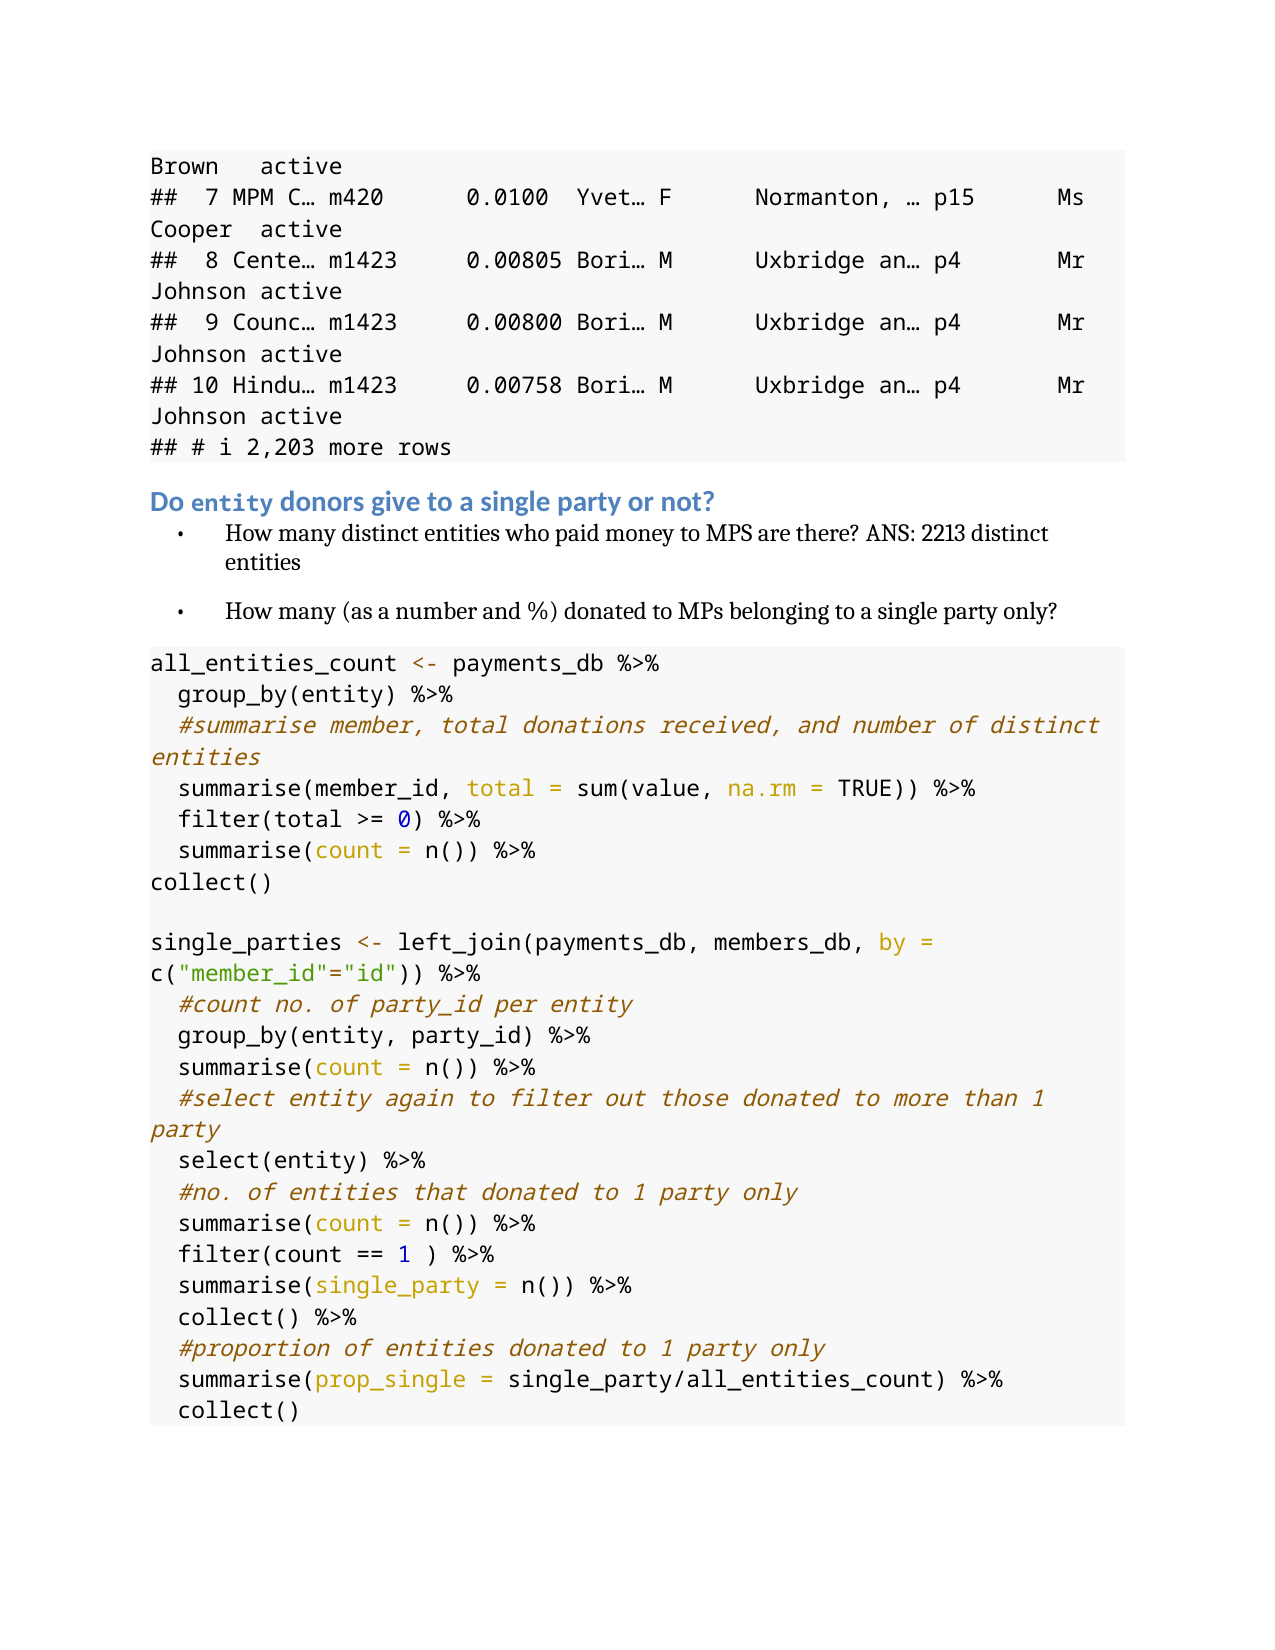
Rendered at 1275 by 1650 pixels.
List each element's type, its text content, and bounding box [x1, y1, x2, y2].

text all_entities_count <- payments_db %>% group_by(entity) %>% #summarise member, total donations received, and number of distinct entities summarise(member_id, total = sum(value, na.rm = TRUE)) %>% filter(total >= 0) %>% summarise(count = n()) %>% collect() single_parties <- left_join(payments_db, members_db, by = c("member_id"="id")) %>% #count no. of party_id per entity group_by(entity, party_id) %>% summarise(count = n()) %>% #select entity again to filter out those donated to more than 1 party select(entity) %>% #no. of entities that donated to 1 party only summarise(count = n()) %>% filter(count == 1 ) %>% summarise(single_party = n()) %>% collect() %>% #proportion of entities donated to 1 party only summarise(prop_single = single_party/all_entities_count) %>% collect() [150, 647, 1125, 1426]
list How many (as a number and %) donated to MPs belonging to a single party only? [175, 597, 1125, 626]
subtitle Do entity donors give to a single party or not? [150, 483, 1125, 519]
list How many distinct entities who paid money to MPS are there? ANS: 2213 distinct entities [175, 519, 1125, 576]
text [150, 150, 1125, 462]
